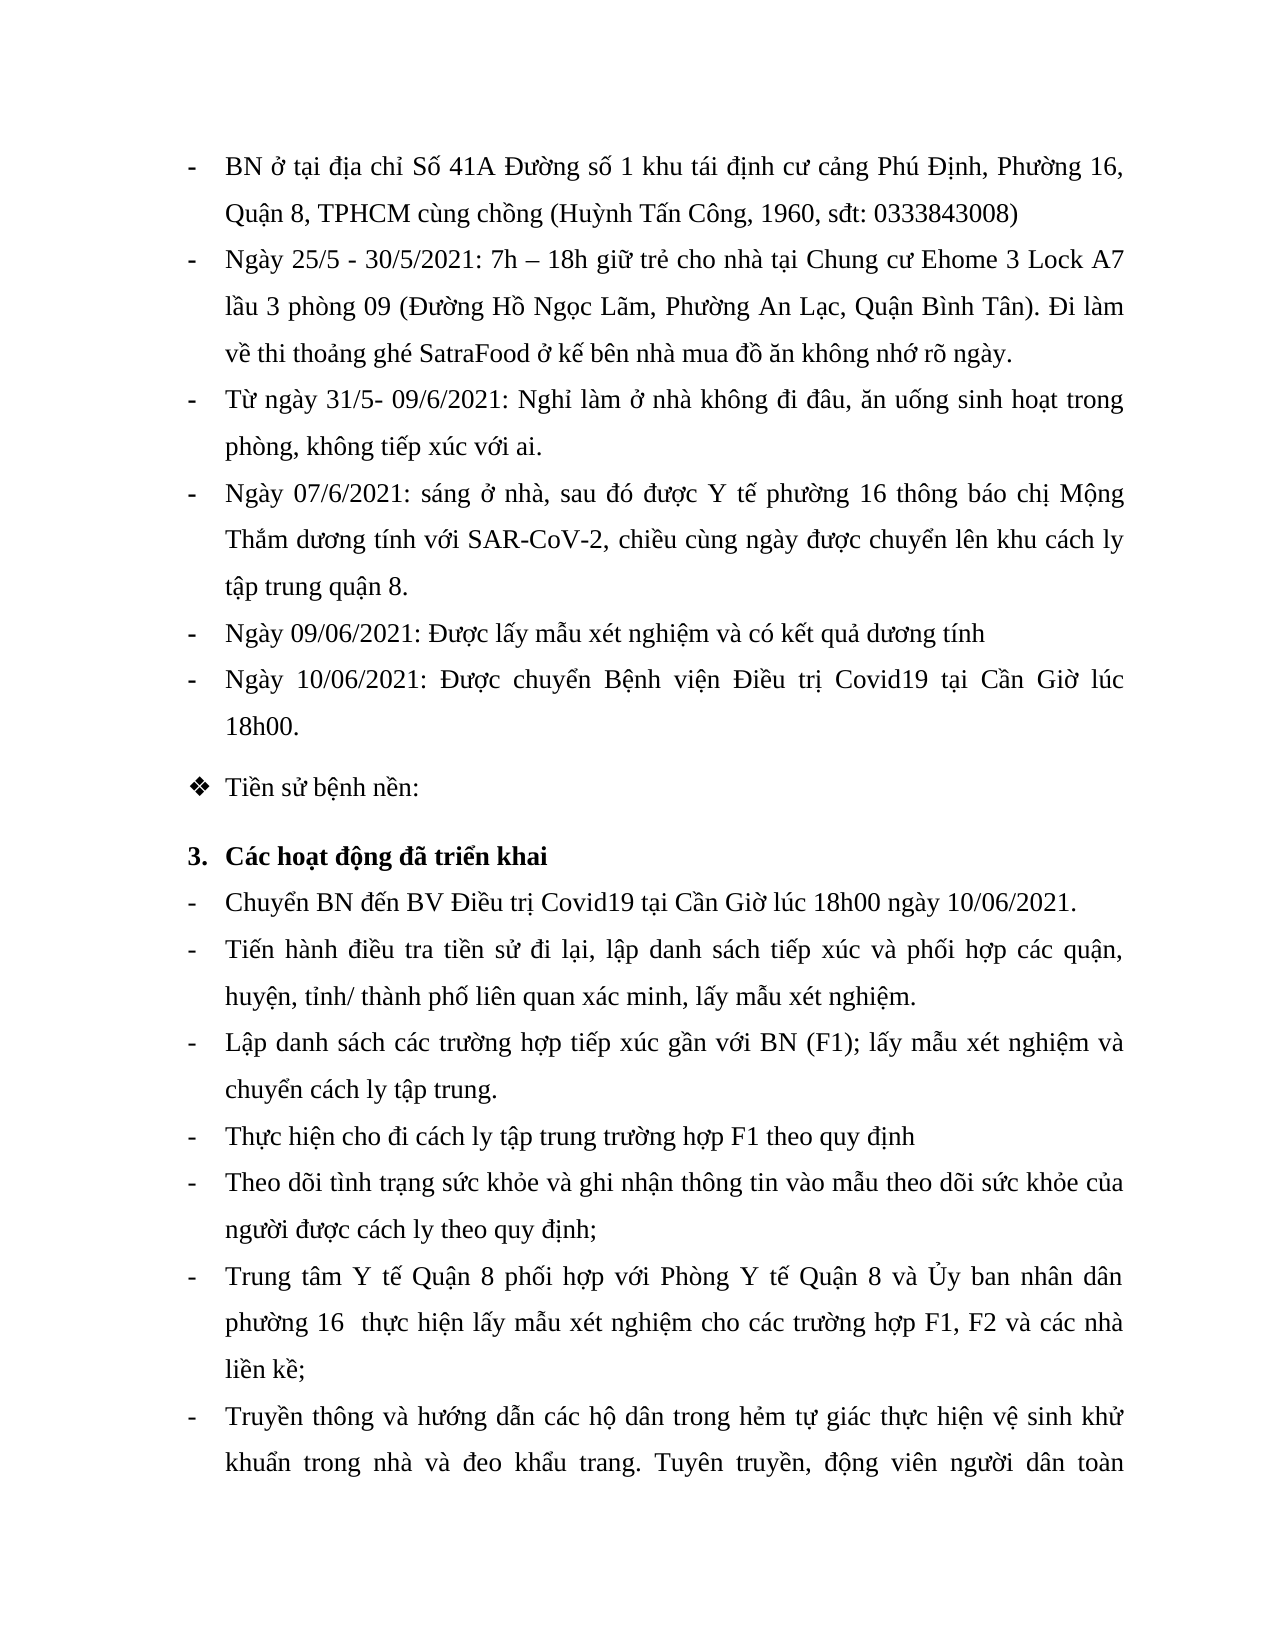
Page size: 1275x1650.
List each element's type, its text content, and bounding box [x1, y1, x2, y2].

list Chuyển BN đến BV Điều trị Covid19 tại Cần Giờ lúc 18h00 ngày 10/06/2021. [187, 887, 1125, 918]
list Tiền sử bệnh nền: [187, 757, 1125, 812]
list Ngày 09/06/2021: Được lấy mẫu xét nghiệm và có kết quả dương tính [187, 617, 1125, 648]
list Từ ngày 31/5- 09/6/2021: Nghỉ làm ở nhà không đi đâu, ăn uống sinh hoạt trong phòng, không tiếp xúc với ai. [187, 383, 1125, 461]
list Ngày 07/6/2021: sáng ở nhà, sau đó được Y tế phường 16 thông báo chị Mộng Thắm dương tính với SAR-CoV-2, chiều cùng ngày được chuyển lên khu cách ly tập trung quận 8. [187, 477, 1125, 601]
list Thực hiện cho đi cách ly tập trung trường hợp F1 theo quy định [187, 1120, 1125, 1151]
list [187, 1400, 1125, 1478]
list Các hoạt động đã triển khai [187, 840, 1125, 871]
list BN ở tại địa chỉ Số 41A Đường số 1 khu tái định cư cảng Phú Định, Phường 16, Quận 8, TPHCM cùng chồng (Huỳnh Tấn Công, 1960, sđt: 0333843008) [187, 150, 1125, 228]
list Trung tâm Y tế Quận 8 phối hợp với Phòng Y tế Quận 8 và Ủy ban nhân dân phường 16 thực hiện lấy mẫu xét nghiệm cho các trường hợp F1, F2 và các nhà liền kề; [187, 1260, 1125, 1384]
list Lập danh sách các trường hợp tiếp xúc gần với BN (F1); lấy mẫu xét nghiệm và chuyển cách ly tập trung. [187, 1027, 1125, 1104]
list Tiến hành điều tra tiền sử đi lại, lập danh sách tiếp xúc và phối hợp các quận, huyện, tỉnh/ thành phố liên quan xác minh, lấy mẫu xét nghiệm. [187, 933, 1125, 1011]
list Ngày 10/06/2021: Được chuyển Bệnh viện Điều trị Covid19 tại Cần Giờ lúc 18h00. [187, 663, 1125, 741]
list Ngày 25/5 - 30/5/2021: 7h – 18h giữ trẻ cho nhà tại Chung cư Ehome 3 Lock A7 lầu 3 phòng 09 (Đường Hồ Ngọc Lãm, Phường An Lạc, Quận Bình Tân). Đi làm về thi thoảng ghé SatraFood ở kế bên nhà mua đồ ăn không nhớ rõ ngày. [187, 243, 1125, 368]
list Theo dõi tình trạng sức khỏe và ghi nhận thông tin vào mẫu theo dõi sức khỏe của người được cách ly theo quy định; [187, 1167, 1125, 1244]
